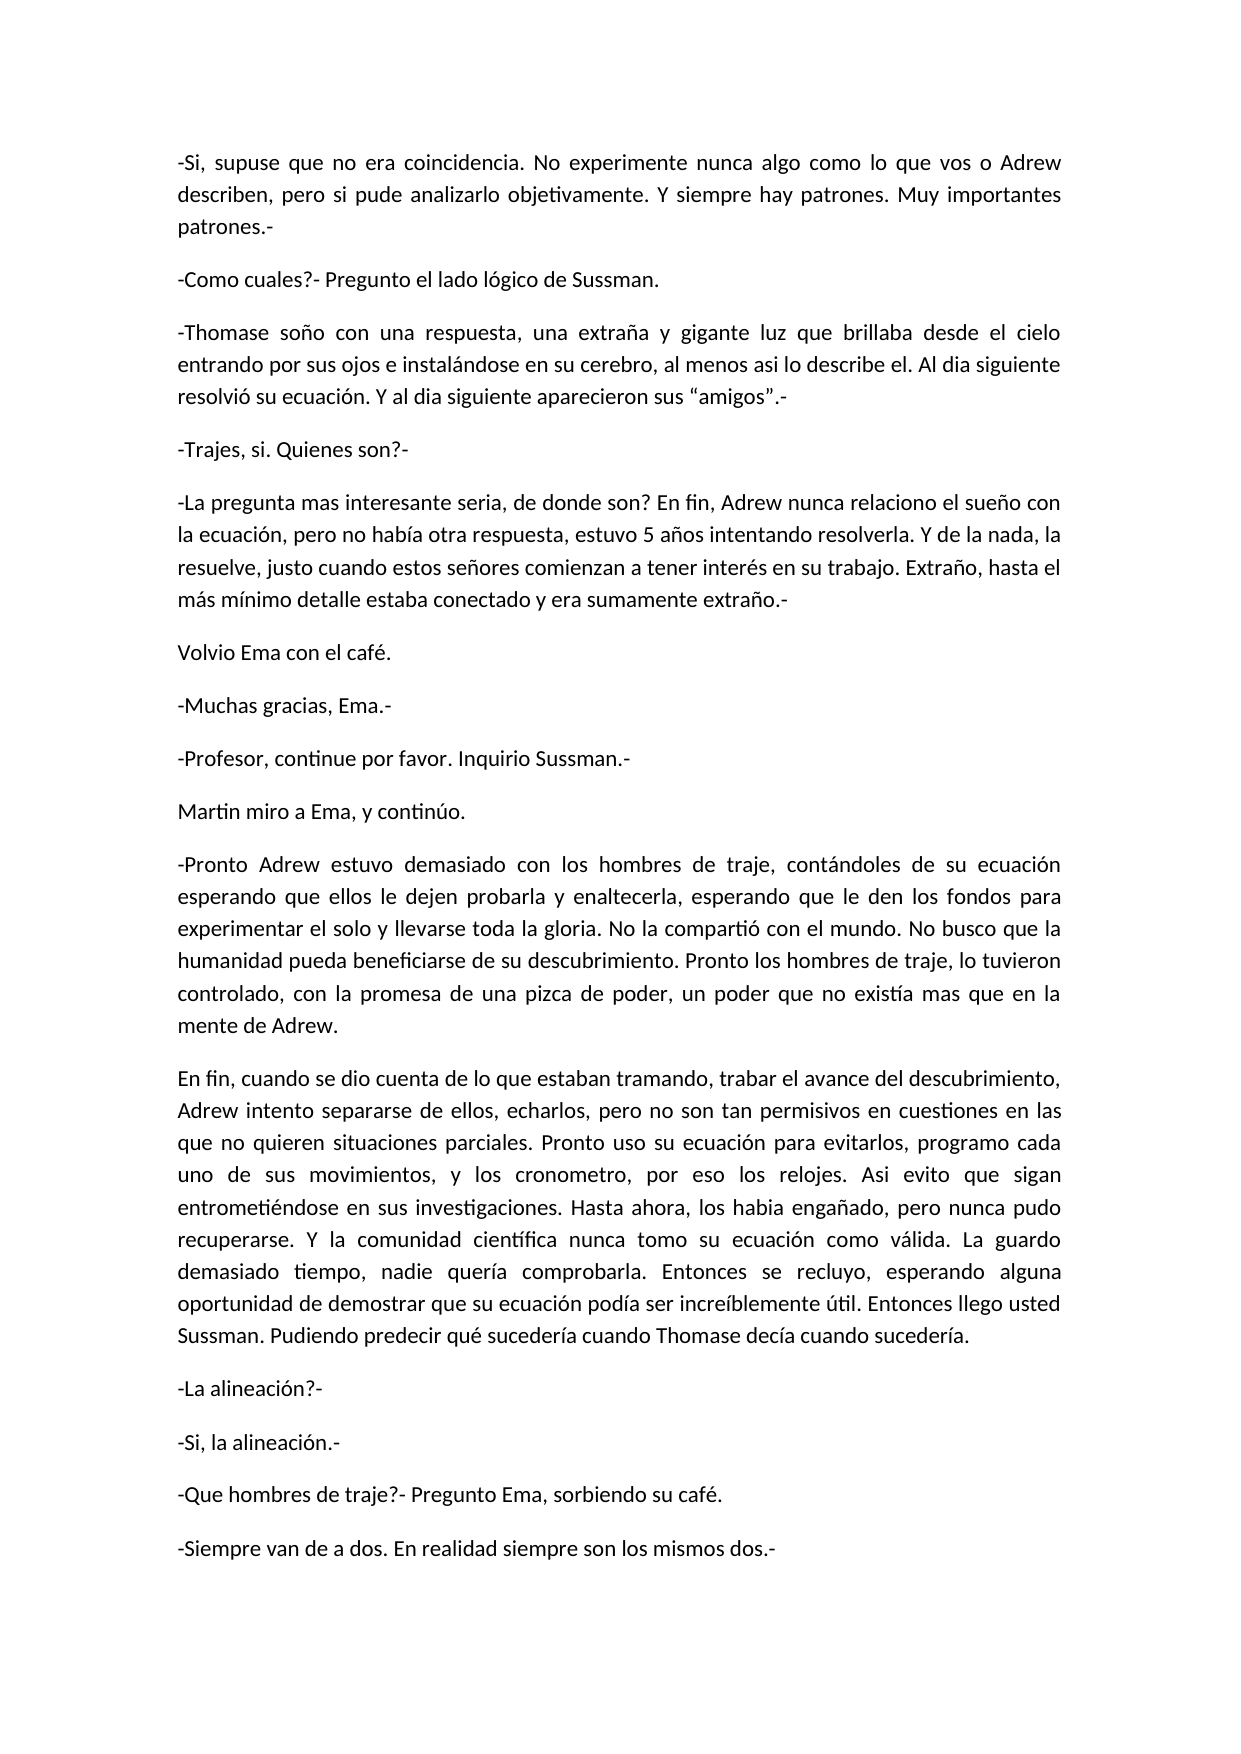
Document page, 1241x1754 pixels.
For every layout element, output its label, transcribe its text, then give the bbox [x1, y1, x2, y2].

text Martin miro a Ema, y continúo. [177, 797, 1063, 825]
text -Siempre van de a dos. En realidad siempre son los mismos dos.- [177, 1534, 1063, 1562]
text -Si, la alineación.- [177, 1428, 1063, 1456]
text -Si, supuse que no era coincidencia. No experimente nunca algo como lo que vos o Adrew describen, pero si pude analizarlo objetivamente. Y siempre hay patrones. Muy importantes patrones.- [177, 148, 1063, 240]
text -Trajes, si. Quienes son?- [177, 435, 1063, 463]
text -La pregunta mas interesante seria, de donde son? En fin, Adrew nunca relaciono el sueño con la ecuación, pero no había otra respuesta, estuvo 5 años intentando resolverla. Y de la nada, la resuelve, justo cuando estos señores comienzan a tener interés en su trabajo. Extraño, hasta el más mínimo detalle estaba conectado y era sumamente extraño.- [177, 488, 1063, 613]
text -Thomase soño con una respuesta, una extraña y gigante luz que brillaba desde el cielo entrando por sus ojos e instalándose en su cerebro, al menos asi lo describe el. Al dia siguiente resolvió su ecuación. Y al dia siguiente aparecieron sus “amigos”.- [177, 318, 1063, 410]
text -Pronto Adrew estuvo demasiado con los hombres de traje, contándoles de su ecuación esperando que ellos le dejen probarla y enaltecerla, esperando que le den los fondos para experimentar el solo y llevarse toda la gloria. No la compartió con el mundo. No busco que la humanidad pueda beneficiarse de su descubrimiento. Pronto los hombres de traje, lo tuvieron controlado, con la promesa de una pizca de poder, un poder que no existía mas que en la mente de Adrew. [177, 850, 1063, 1039]
text -Muchas gracias, Ema.- [177, 691, 1063, 719]
text En fin, cuando se dio cuenta de lo que estaban tramando, trabar el avance del descubrimiento, Adrew intento separarse de ellos, echarlos, pero no son tan permisivos en cuestiones en las que no quieren situaciones parciales. Pronto uso su ecuación para evitarlos, programo cada uno de sus movimientos, y los cronometro, por eso los relojes. Asi evito que sigan entrometiéndose en sus investigaciones. Hasta ahora, los habia engañado, pero nunca pudo recuperarse. Y la comunidad científica nunca tomo su ecuación como válida. La guardo demasiado tiempo, nadie quería comprobarla. Entonces se recluyo, esperando alguna oportunidad de demostrar que su ecuación podía ser increíblemente útil. Entonces llego usted Sussman. Pudiendo predecir qué sucedería cuando Thomase decía cuando sucedería. [177, 1064, 1063, 1349]
text -La alineación?- [177, 1374, 1063, 1403]
text -Profesor, continue por favor. Inquirio Sussman.- [177, 744, 1063, 772]
text -Como cuales?- Pregunto el lado lógico de Sussman. [177, 265, 1063, 293]
text Volvio Ema con el café. [177, 638, 1063, 666]
text -Que hombres de traje?- Pregunto Ema, sorbiendo su café. [177, 1481, 1063, 1509]
